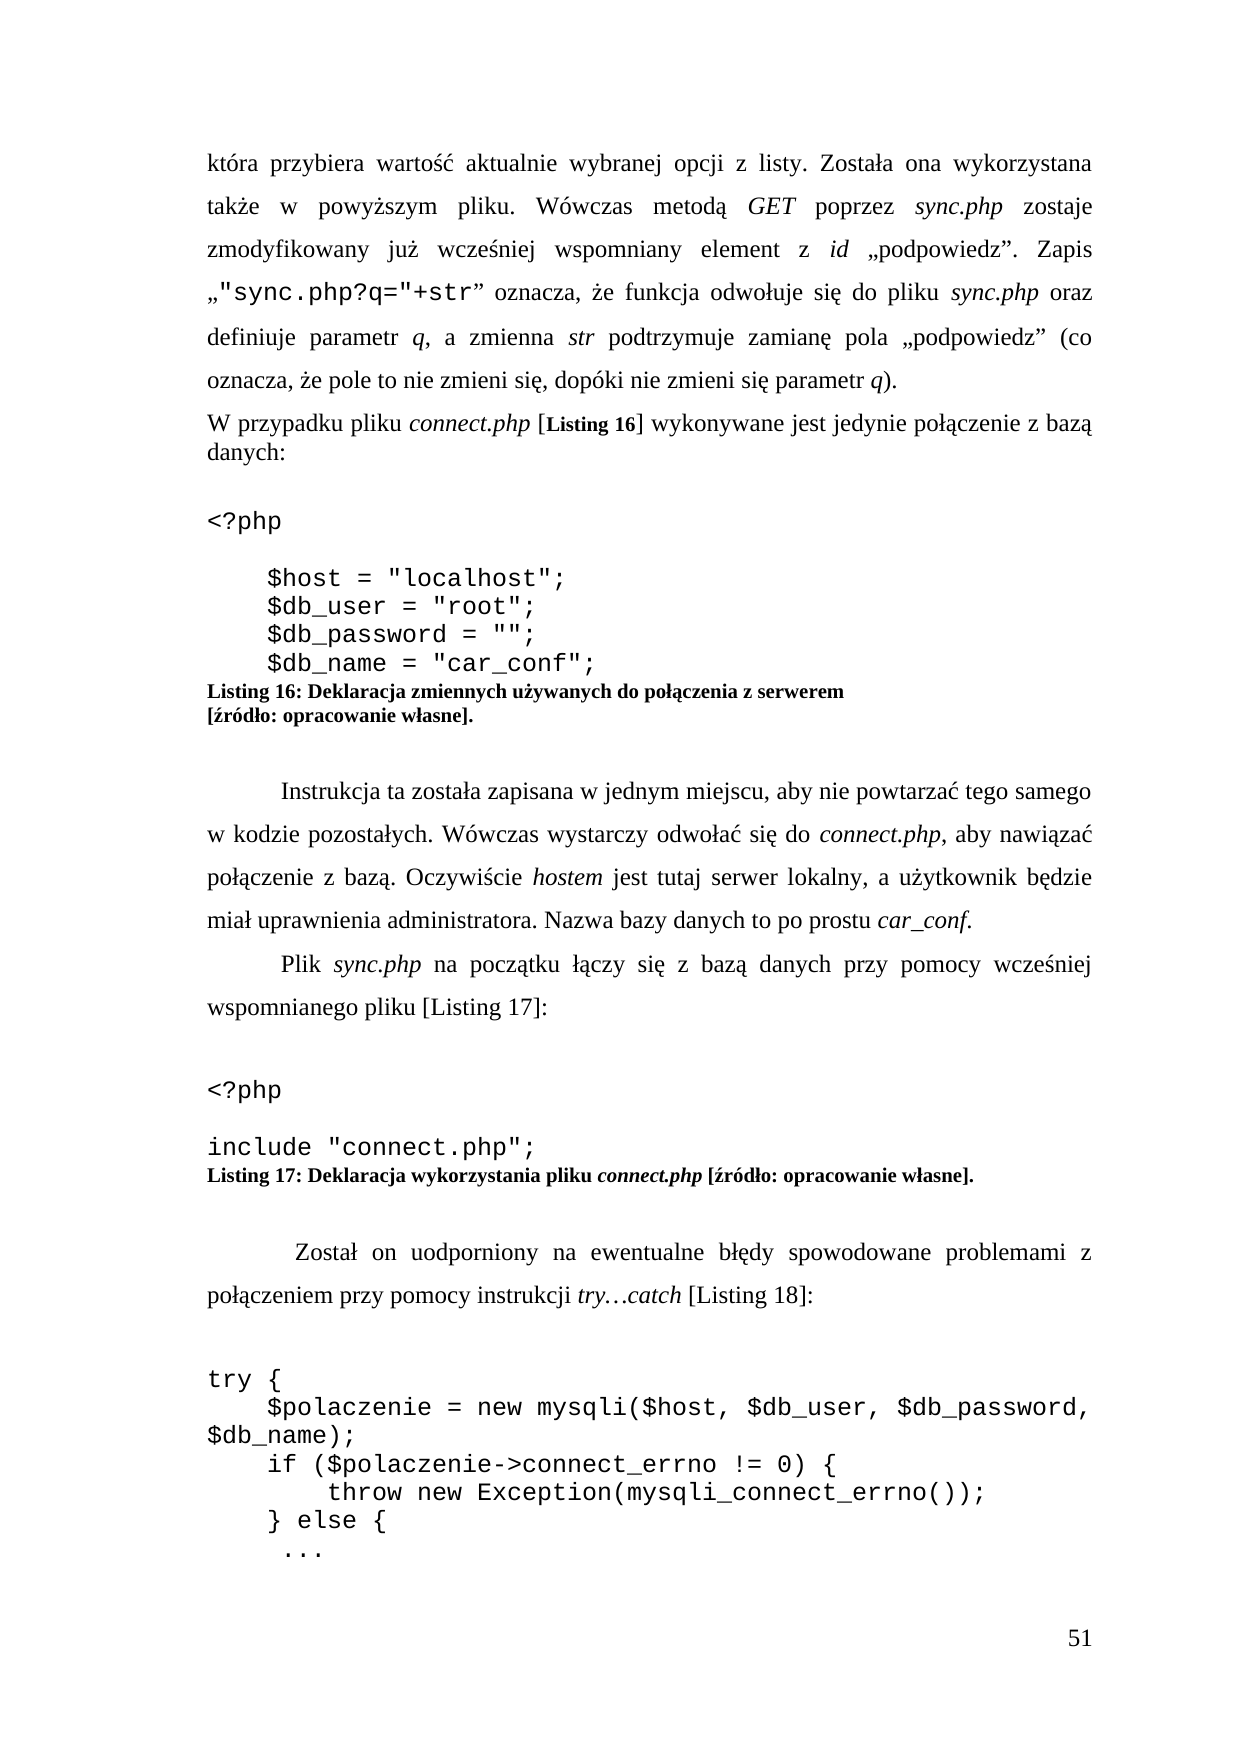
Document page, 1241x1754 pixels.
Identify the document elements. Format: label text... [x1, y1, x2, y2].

text ... [207, 1536, 1092, 1564]
text $db_password = ""; [207, 622, 1092, 650]
text Plik sync.php na początku łączy się z bazą danych przy pomocy wcześniej wspomnianego pliku [Listing 17]: [207, 949, 1092, 1021]
text Instrukcja ta została zapisana w jednym miejscu, aby nie powtarzać tego samego w kodzie pozostałych. Wówczas wystarczy odwołać się do connect.php, aby nawiązać połączenie z bazą. Oczywiście hostem jest tutaj serwer lokalny, a użytkownik będzie miał uprawnienia administratora. Nazwa bazy danych to po prostu car_conf. [207, 776, 1092, 934]
text Został on uodporniony na ewentualne błędy spowodowane problemami z połączeniem przy pomocy instrukcji try…catch [Listing 18]: [207, 1237, 1092, 1309]
text Listing 16: Deklaracja zmiennych używanych do połączenia z serwerem [207, 678, 1092, 703]
text try { $polaczenie = new mysqli($host, $db_user, $db_password, $db_name); if ($polaczenie->connect_errno != 0) { throw new Exception(mysqli_connect_errno()); } else { [207, 1366, 1092, 1536]
text $host = "localhost"; [207, 565, 1092, 593]
text Listing 17: Deklaracja wykorzystania pliku connect.php [źródło: opracowanie własne]. [207, 1163, 1092, 1187]
text $db_name = "car_conf"; [207, 650, 1092, 678]
text $db_user = "root"; [207, 593, 1092, 622]
text <?php [207, 508, 1092, 537]
text [źródło: opracowanie własne]. [207, 703, 1092, 727]
text <?php include "connect.php"; [207, 1078, 1092, 1163]
